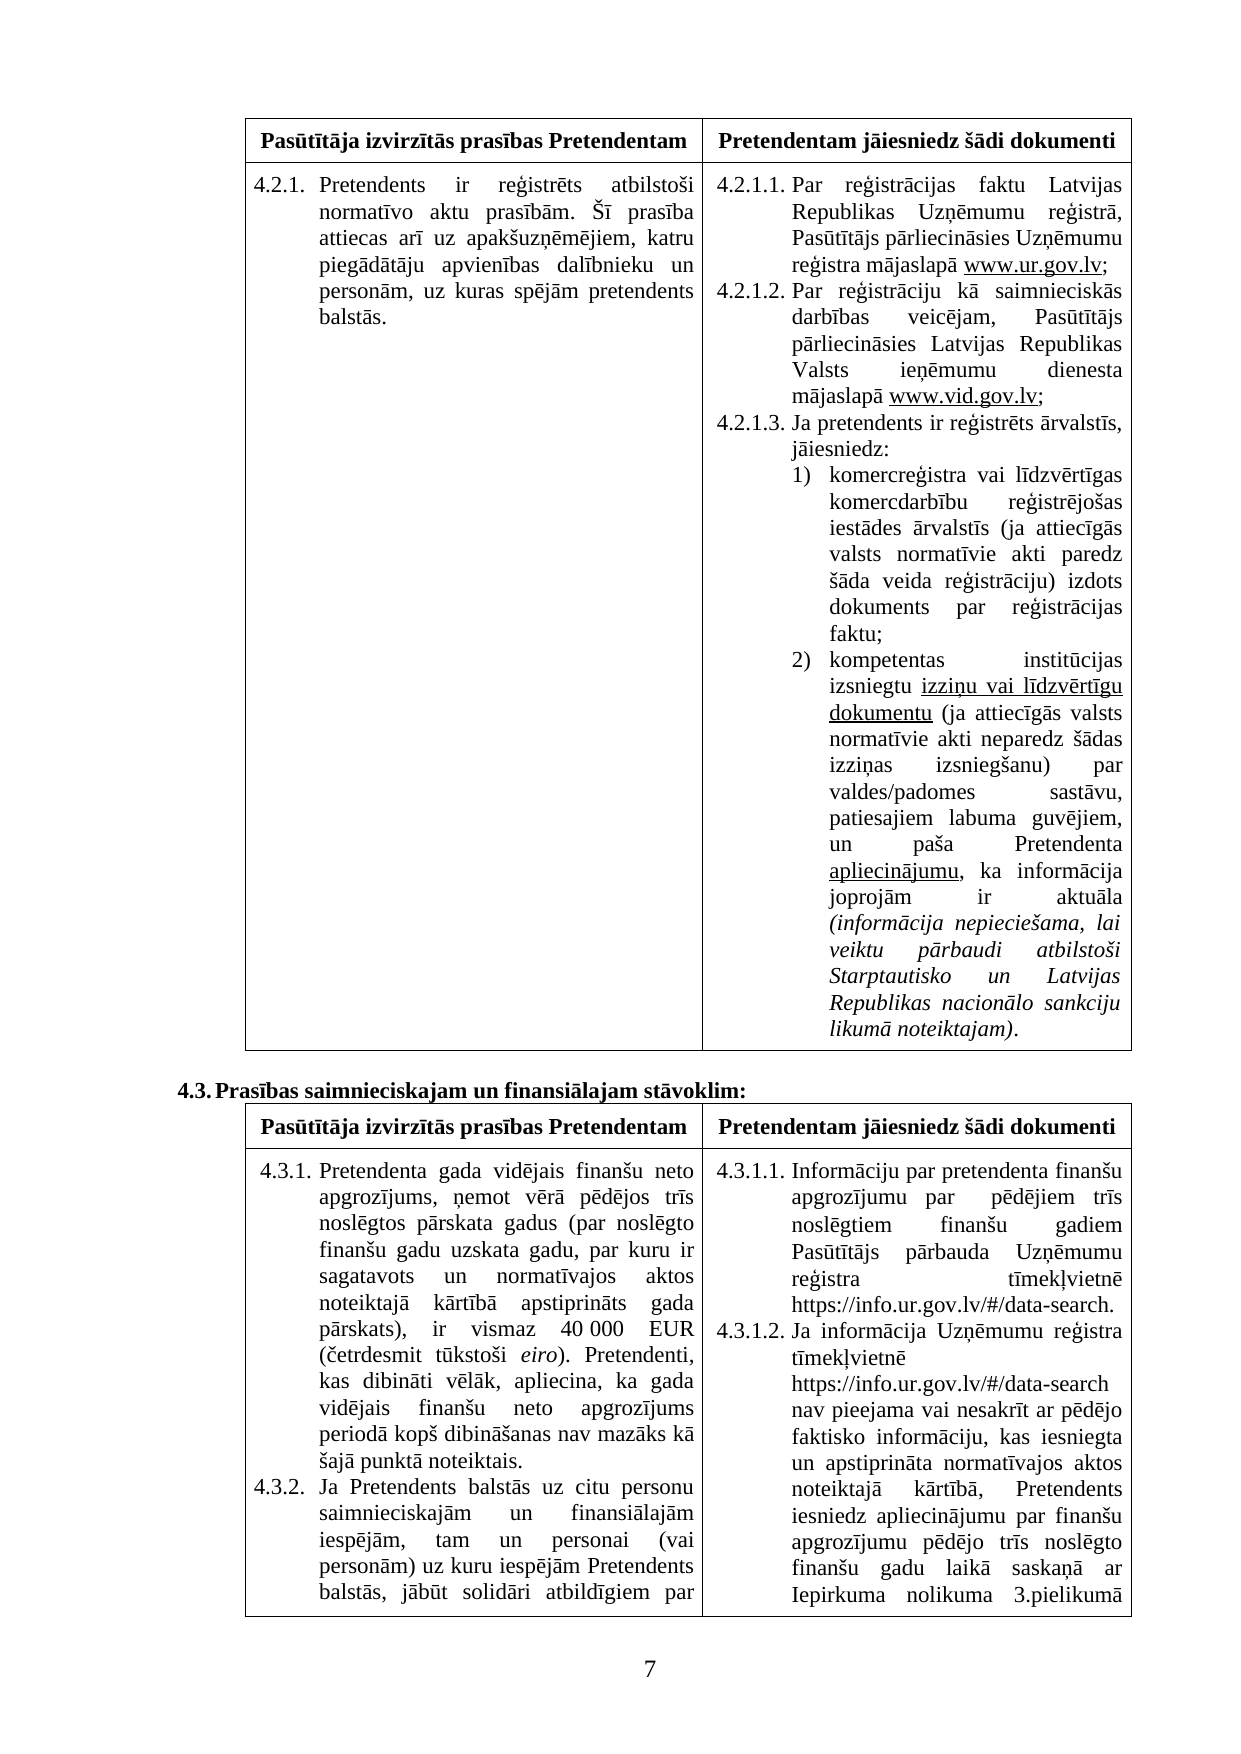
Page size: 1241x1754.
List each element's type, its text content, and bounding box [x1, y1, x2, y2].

table_header Pretendentam jāiesniedz šādi dokumenti [703, 119, 1131, 162]
subtitle Prasības saimnieciskajam un finansiālajam stāvoklim: [177, 1077, 1122, 1103]
table_header Pretendentam jāiesniedz šādi dokumenti [703, 1104, 1131, 1147]
table_cell Par reģistrācijas faktu Latvijas Republikas Uzņēmumu reģistrā, Pasūtītājs pārliecināsies Uzņēmumu reģistra mājaslapā www.ur.gov.lv; Par reģistrāciju kā saimnieciskās darbības veicējam, Pasūtītājs pārliecināsies Latvijas Republikas Valsts ieņēmumu dienesta mājaslapā www.vid.gov.lv; Ja pretendents ir reģistrēts ārvalstīs, jāiesniedz: komercreģistra vai līdzvērtīgas komercdarbību reģistrējošas iestādes ārvalstīs (ja attiecīgās valsts normatīvie akti paredz šāda veida reģistrāciju) izdots dokuments par reģistrācijas faktu; kompetentas institūcijas izsniegtu izziņu vai līdzvērtīgu dokumentu (ja attiecīgās valsts normatīvie akti neparedz šādas izziņas izsniegšanu) par valdes/padomes sastāvu, patiesajiem labuma guvējiem, un paša Pretendenta apliecinājumu, ka informācija joprojām ir aktuāla (informācija nepieciešama, lai veiktu pārbaudi atbilstoši Starptautisko un Latvijas Republikas nacionālo sankciju likumā noteiktajam). [703, 163, 1131, 1049]
table_header Pasūtītāja izvirzītās prasības Pretendentam [246, 119, 702, 162]
table_header Pasūtītāja izvirzītās prasības Pretendentam [246, 1104, 702, 1147]
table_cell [703, 1149, 1131, 1616]
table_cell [246, 1149, 702, 1616]
table_cell Pretendents ir reģistrēts atbilstoši normatīvo aktu prasībām. Šī prasība attiecas arī uz apakšuzņēmējiem, katru piegādātāju apvienības dalībnieku un personām, uz kuras spējām pretendents balstās. [246, 163, 702, 1049]
